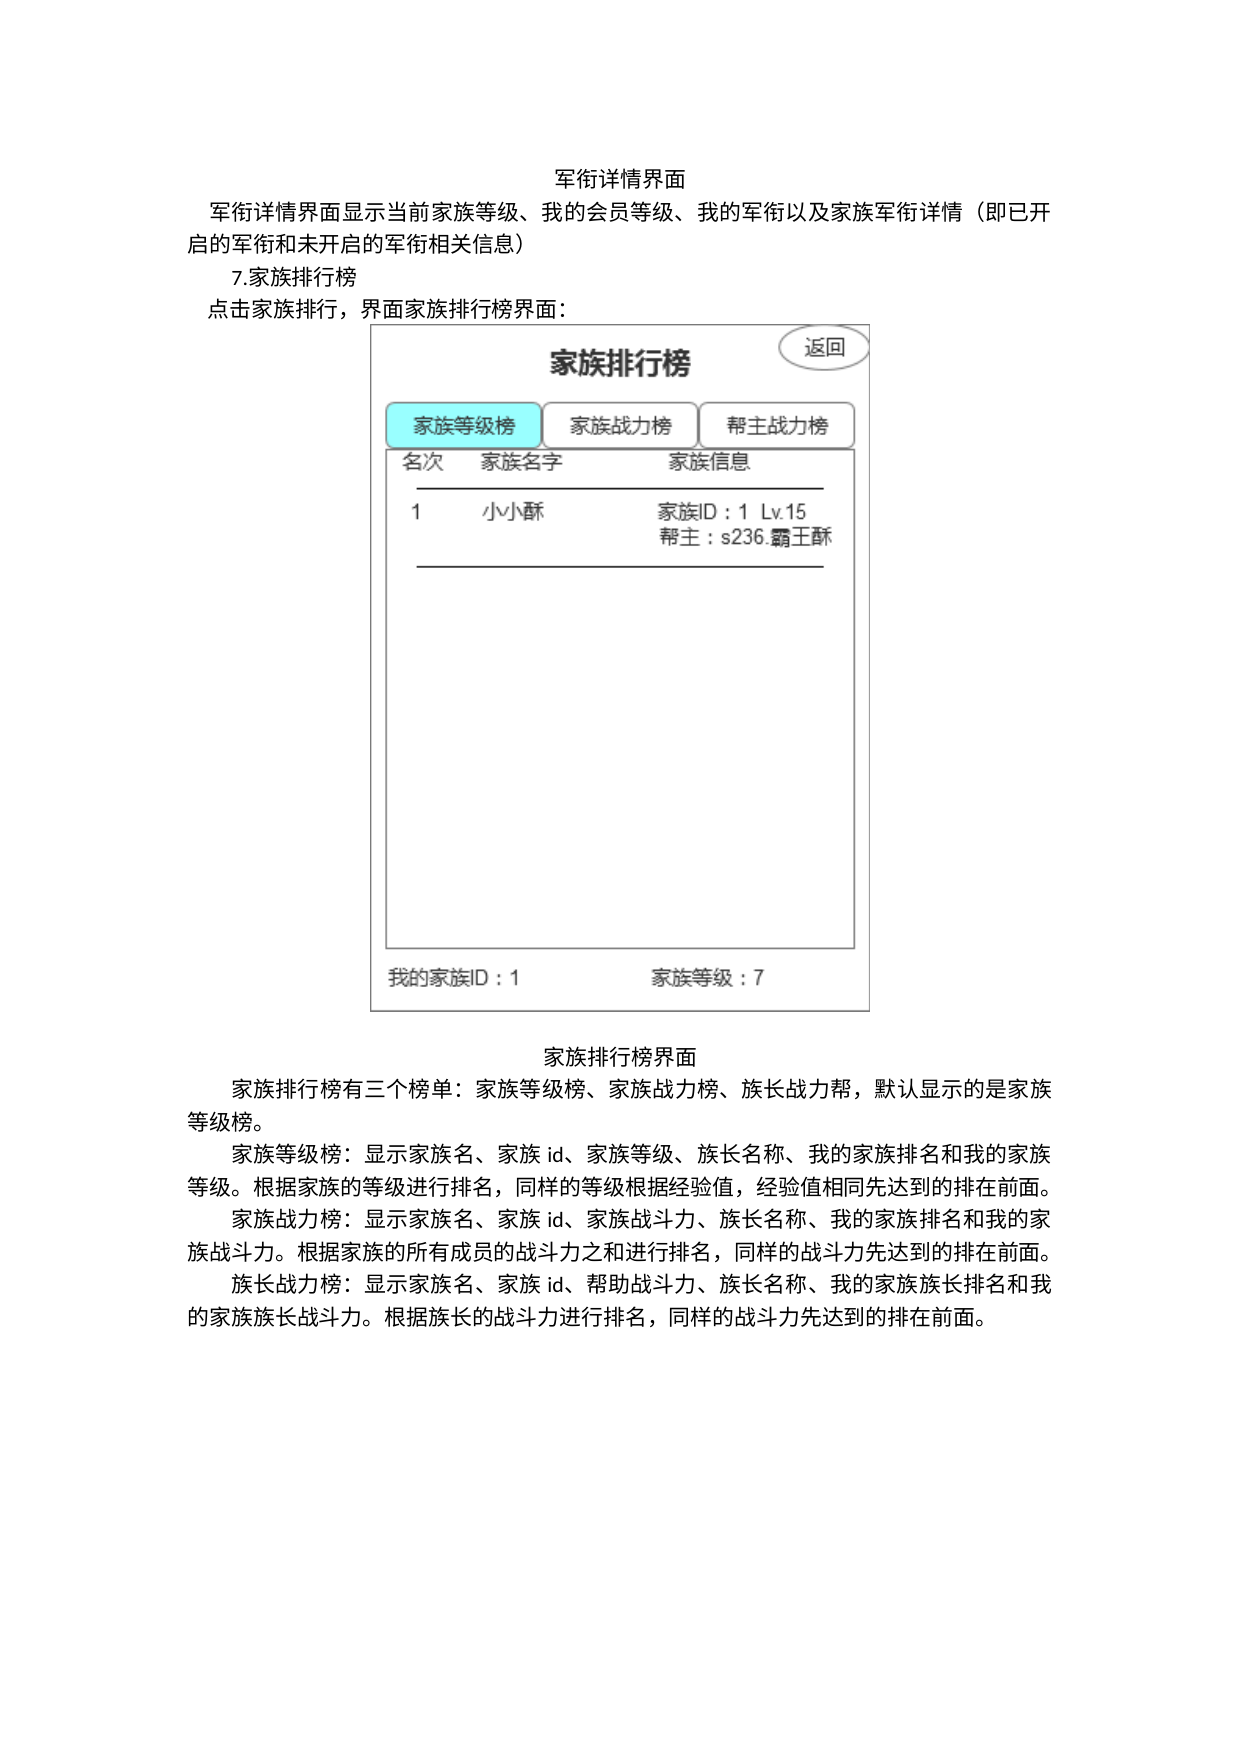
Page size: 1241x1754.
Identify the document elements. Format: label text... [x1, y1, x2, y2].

list 军衔详情界面 [187, 162, 1053, 194]
text 家族排行榜有三个榜单：家族等级榜、家族战力榜、族长战力帮，默认显示的是家族等级榜。 [187, 1072, 1053, 1137]
picture [370, 324, 870, 1012]
text 家族战力榜：显示家族名、家族id、家族战斗力、族长名称、我的家族排名和我的家族战斗力。根据家族的所有成员的战斗力之和进行排名，同样的战斗力先达到的排在前面。 [187, 1202, 1053, 1267]
list 家族排行榜 [187, 259, 1053, 292]
text 家族等级榜：显示家族名、家族id、家族等级、族长名称、我的家族排名和我的家族等级。根据家族的等级进行排名，同样的等级根据经验值，经验值相同先达到的排在前面。 [187, 1137, 1053, 1202]
list 点击家族排行，界面家族排行榜界面： [187, 292, 1053, 324]
text 族长战力榜：显示家族名、家族id、帮助战斗力、族长名称、我的家族族长排名和我的家族族长战斗力。根据族长的战斗力进行排名，同样的战斗力先达到的排在前面。 [187, 1267, 1053, 1332]
list 军衔详情界面显示当前家族等级、我的会员等级、我的军衔以及家族军衔详情（即已开启的军衔和未开启的军衔相关信息） [187, 194, 1053, 259]
text 家族排行榜界面 [187, 1039, 1053, 1072]
